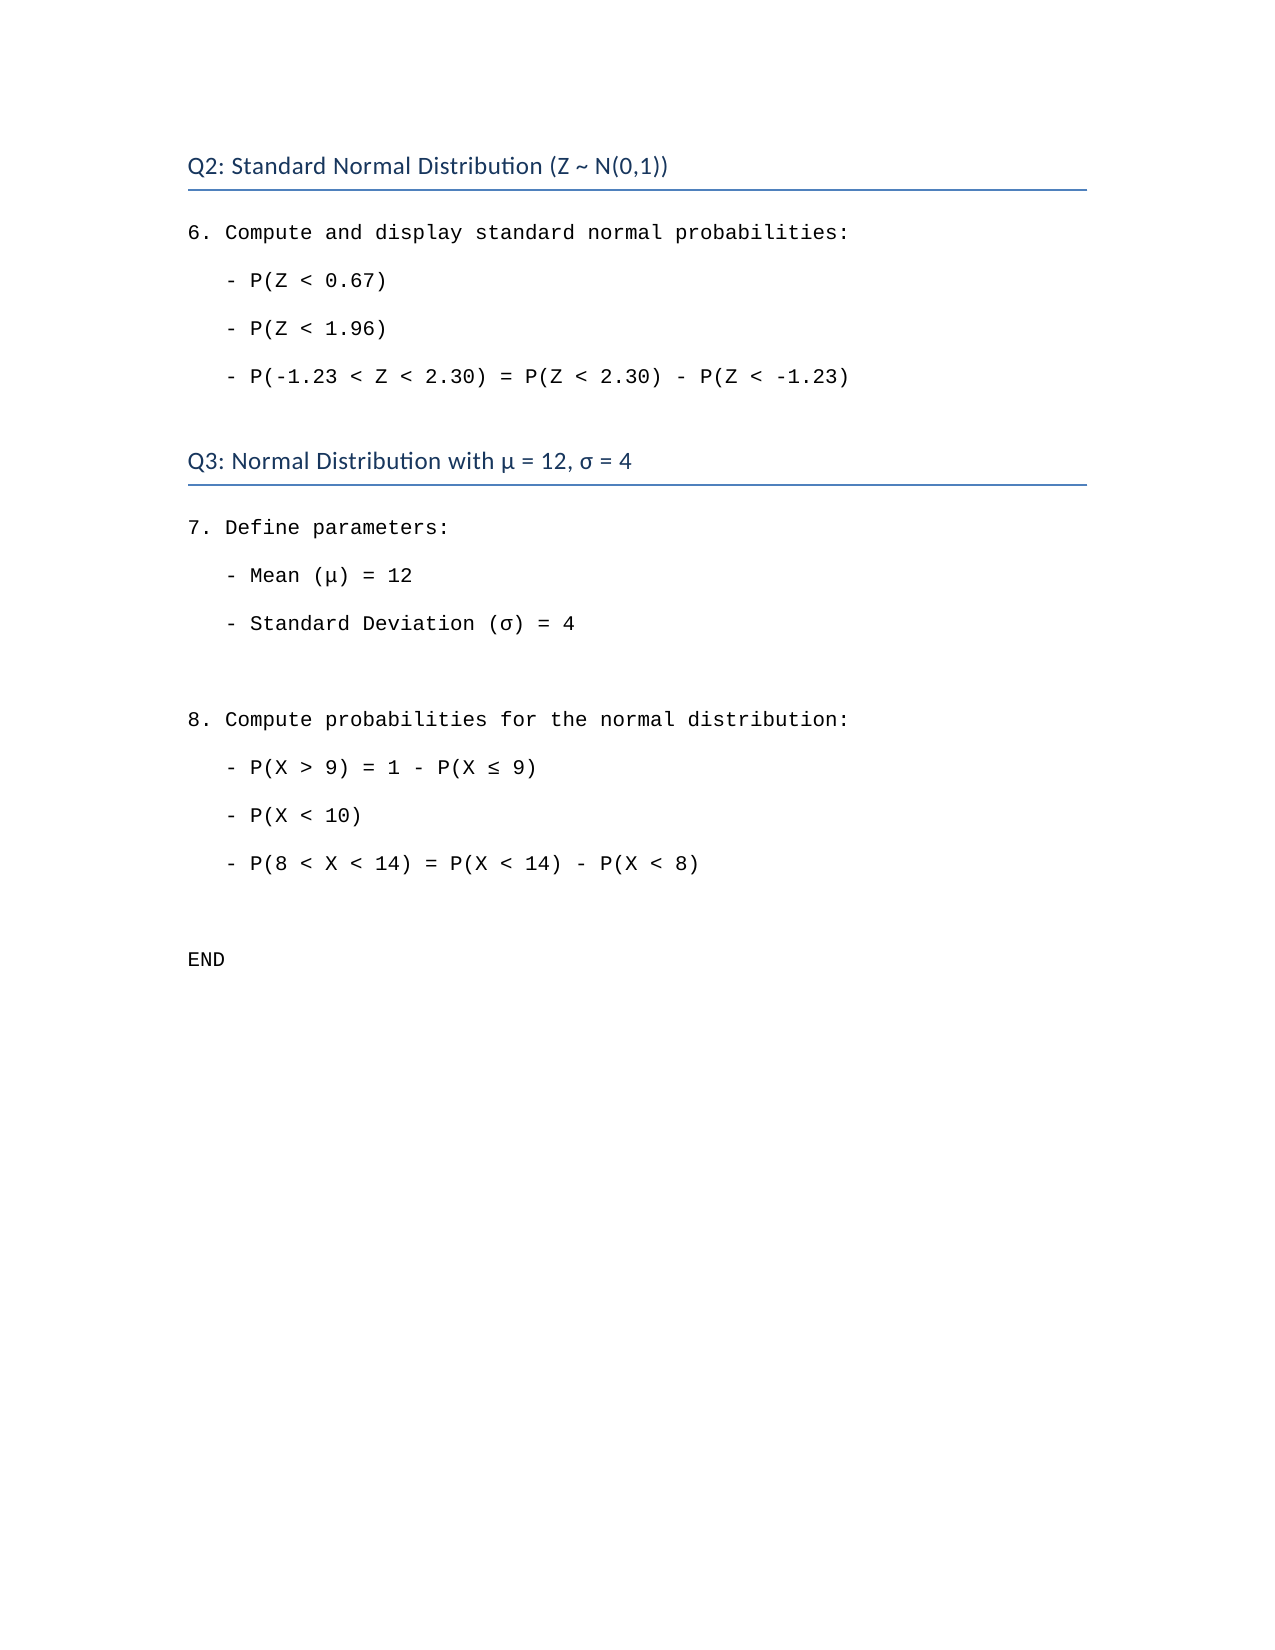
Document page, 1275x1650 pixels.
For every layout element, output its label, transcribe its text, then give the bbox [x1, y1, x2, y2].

text 7. Define parameters: [187, 517, 1087, 541]
text 6. Compute and display standard normal probabilities: [187, 222, 1087, 246]
text - P(X < 10) [187, 805, 1087, 829]
text - P(Z < 1.96) [187, 318, 1087, 342]
text 8. Compute probabilities for the normal distribution: [187, 709, 1087, 733]
text - Standard Deviation (σ) = 4 [187, 613, 1087, 637]
text - Mean (μ) = 12 [187, 565, 1087, 589]
text - P(Z < 0.67) [187, 270, 1087, 294]
title Q2: Standard Normal Distribution (Z ~ N(0,1)) [187, 150, 1087, 191]
text - P(X > 9) = 1 - P(X ≤ 9) [187, 757, 1087, 781]
title Q3: Normal Distribution with μ = 12, σ = 4 [187, 445, 1087, 486]
text - P(8 < X < 14) = P(X < 14) - P(X < 8) [187, 853, 1087, 877]
text END [187, 949, 1087, 973]
text - P(-1.23 < Z < 2.30) = P(Z < 2.30) - P(Z < -1.23) [187, 366, 1087, 390]
